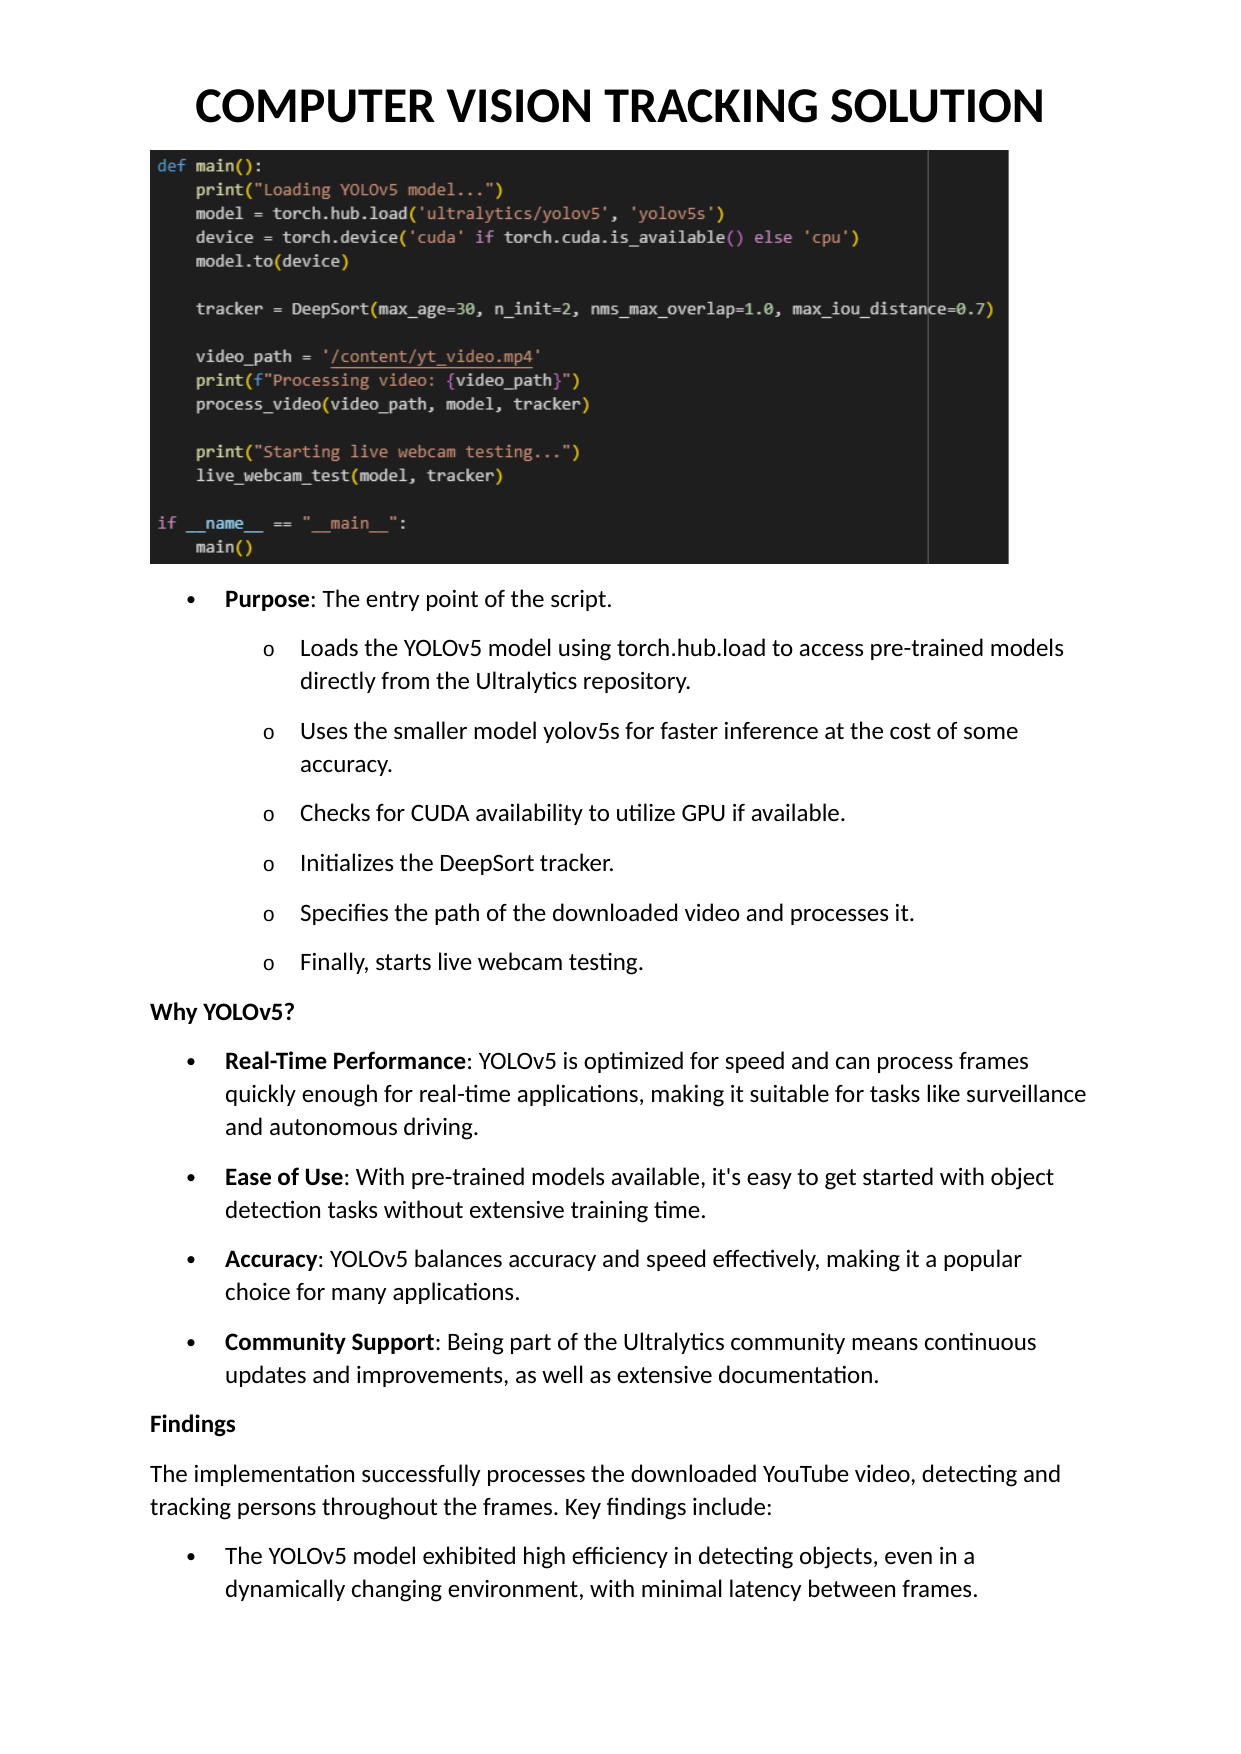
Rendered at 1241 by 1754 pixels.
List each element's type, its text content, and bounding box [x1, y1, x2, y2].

list Finally, starts live webcam testing. [262, 946, 1090, 977]
picture [150, 150, 1009, 564]
list The YOLOv5 model exhibited high efficiency in detecting objects, even in a dynamically changing environment, with minimal latency between frames. [187, 1540, 1090, 1604]
list Checks for CUDA availability to utilize GPU if available. [262, 797, 1090, 828]
list Real-Time Performance: YOLOv5 is optimized for speed and can process frames quickly enough for real-time applications, making it suitable for tasks like surveillance and autonomous driving. [187, 1045, 1090, 1142]
list Ease of Use: With pre-trained models available, it's easy to get started with object detection tasks without extensive training time. [187, 1161, 1090, 1224]
text Why YOLOv5? [150, 996, 1090, 1026]
list Initializes the DeepSort tracker. [262, 847, 1090, 878]
list Purpose: The entry point of the script. [187, 583, 1090, 613]
list Accuracy: YOLOv5 balances accuracy and speed effectively, making it a popular choice for many applications. [187, 1243, 1090, 1307]
text The implementation successfully processes the downloaded YouTube video, detecting and tracking persons throughout the frames. Key findings include: [150, 1458, 1090, 1521]
list Specifies the path of the downloaded video and processes it. [262, 897, 1090, 927]
list Uses the smaller model yolov5s for faster inference at the cost of some accuracy. [262, 715, 1090, 778]
text Findings [150, 1408, 1090, 1439]
list Community Support: Being part of the Ultralytics community means continuous updates and improvements, as well as extensive documentation. [187, 1326, 1090, 1389]
list Loads the YOLOv5 model using torch.hub.load to access pre-trained models directly from the Ultralytics repository. [262, 632, 1090, 696]
